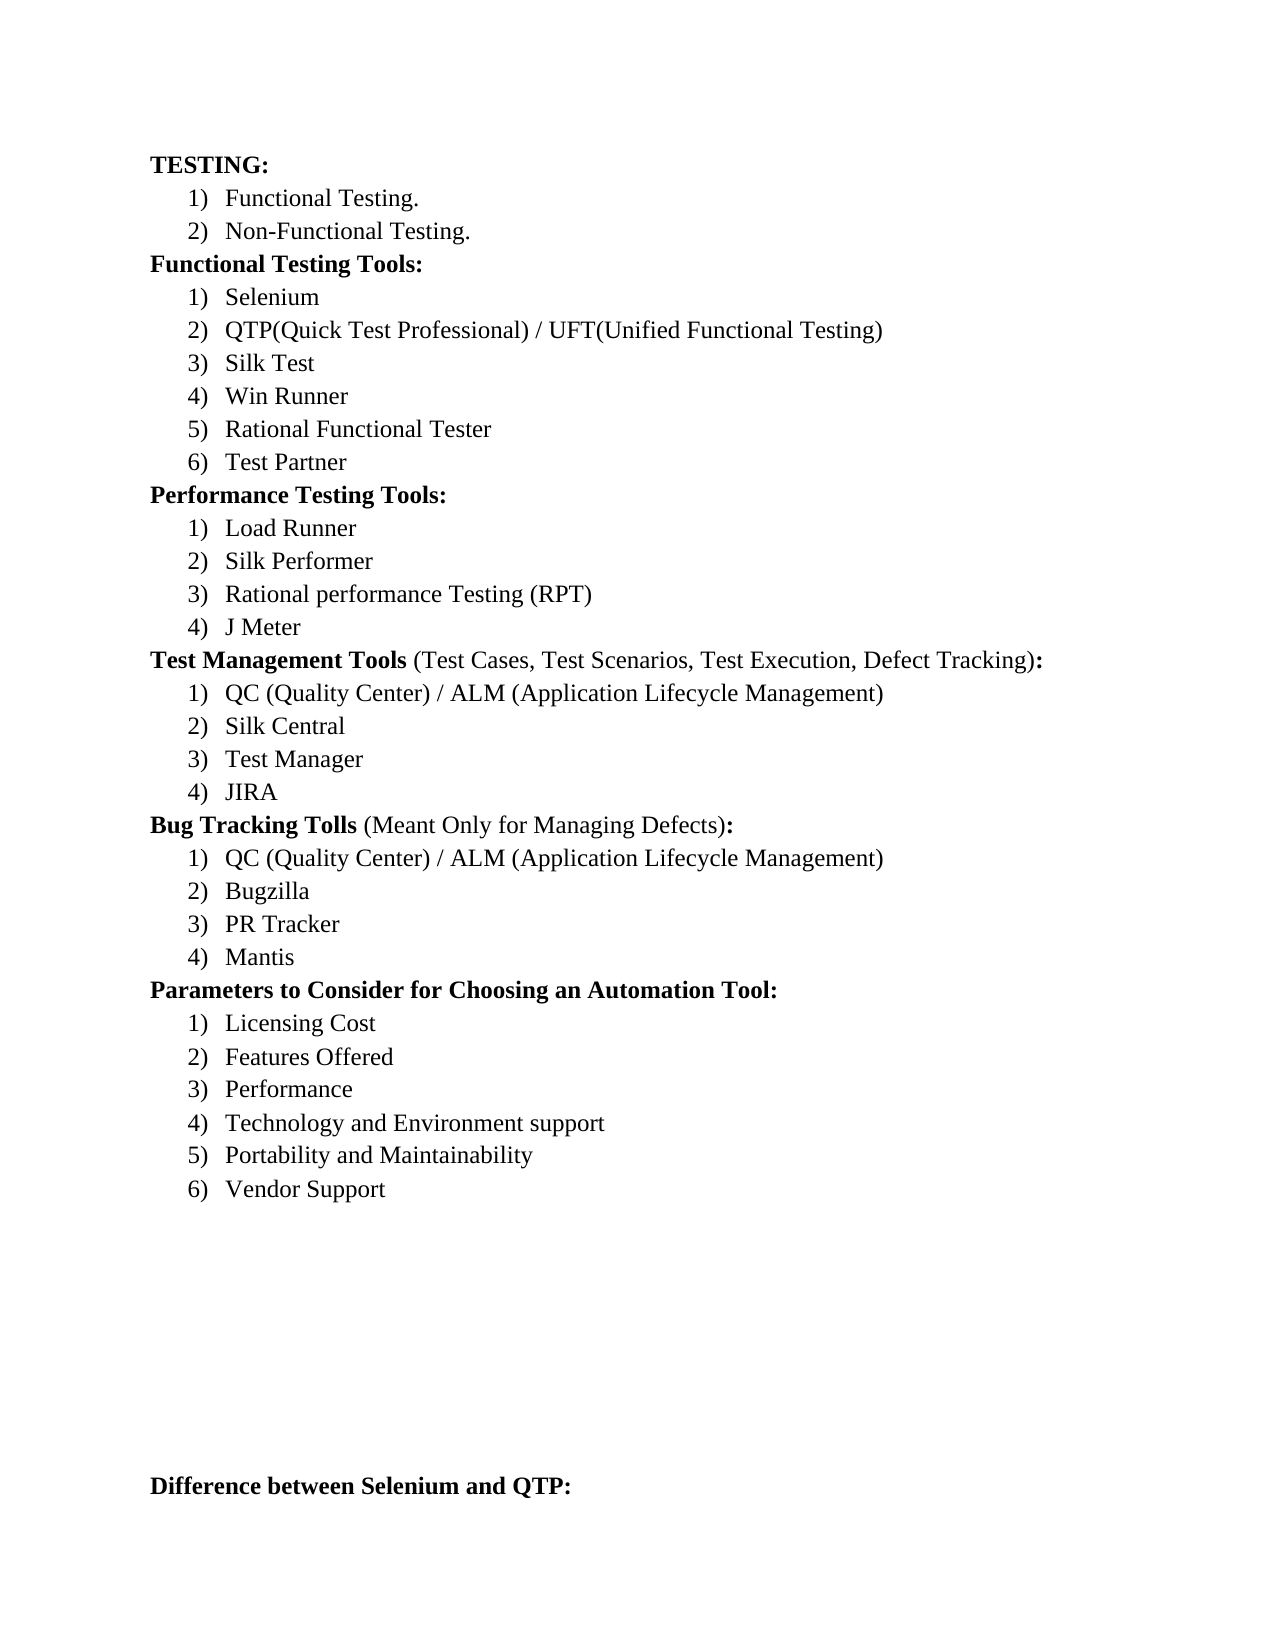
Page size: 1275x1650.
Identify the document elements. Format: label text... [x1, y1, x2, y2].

list Silk Central [187, 711, 1125, 740]
list Rational performance Testing (RPT) [187, 579, 1125, 608]
list Vendor Support [187, 1174, 1125, 1202]
list Technology and Environment support [187, 1108, 1125, 1136]
text Performance Testing Tools: [150, 480, 1125, 509]
list Silk Performer [187, 546, 1125, 575]
list QTP(Quick Test Professional) / UFT(Unified Functional Testing) [187, 315, 1125, 344]
list Bugzilla [187, 876, 1125, 905]
list QC (Quality Center) / ALM (Application Lifecycle Management) [187, 843, 1125, 872]
list Performance [187, 1074, 1125, 1103]
list Licensing Cost [187, 1008, 1125, 1037]
list Features Offered [187, 1042, 1125, 1070]
list JIRA [187, 777, 1125, 806]
list Win Runner [187, 381, 1125, 410]
text Parameters to Consider for Choosing an Automation Tool: [150, 976, 1125, 1004]
text TESTING: [150, 150, 1125, 179]
list Portability and Maintainability [187, 1141, 1125, 1169]
text Functional Testing Tools: [150, 249, 1125, 278]
text Difference between Selenium and QTP: [150, 1471, 1125, 1499]
list Load Runner [187, 513, 1125, 542]
text Test Management Tools (Test Cases, Test Scenarios, Test Execution, Defect Tracking): [150, 645, 1125, 674]
list QC (Quality Center) / ALM (Application Lifecycle Management) [187, 678, 1125, 707]
list Rational Functional Tester [187, 414, 1125, 443]
list Functional Testing. [187, 183, 1125, 212]
list J Meter [187, 612, 1125, 641]
list Non-Functional Testing. [187, 216, 1125, 245]
list PR Tracker [187, 909, 1125, 938]
list Test Partner [187, 447, 1125, 476]
list Test Manager [187, 744, 1125, 773]
list Mantis [187, 942, 1125, 971]
text Bug Tracking Tolls (Meant Only for Managing Defects): [150, 810, 1125, 839]
list Selenium [187, 282, 1125, 311]
list Silk Test [187, 348, 1125, 377]
